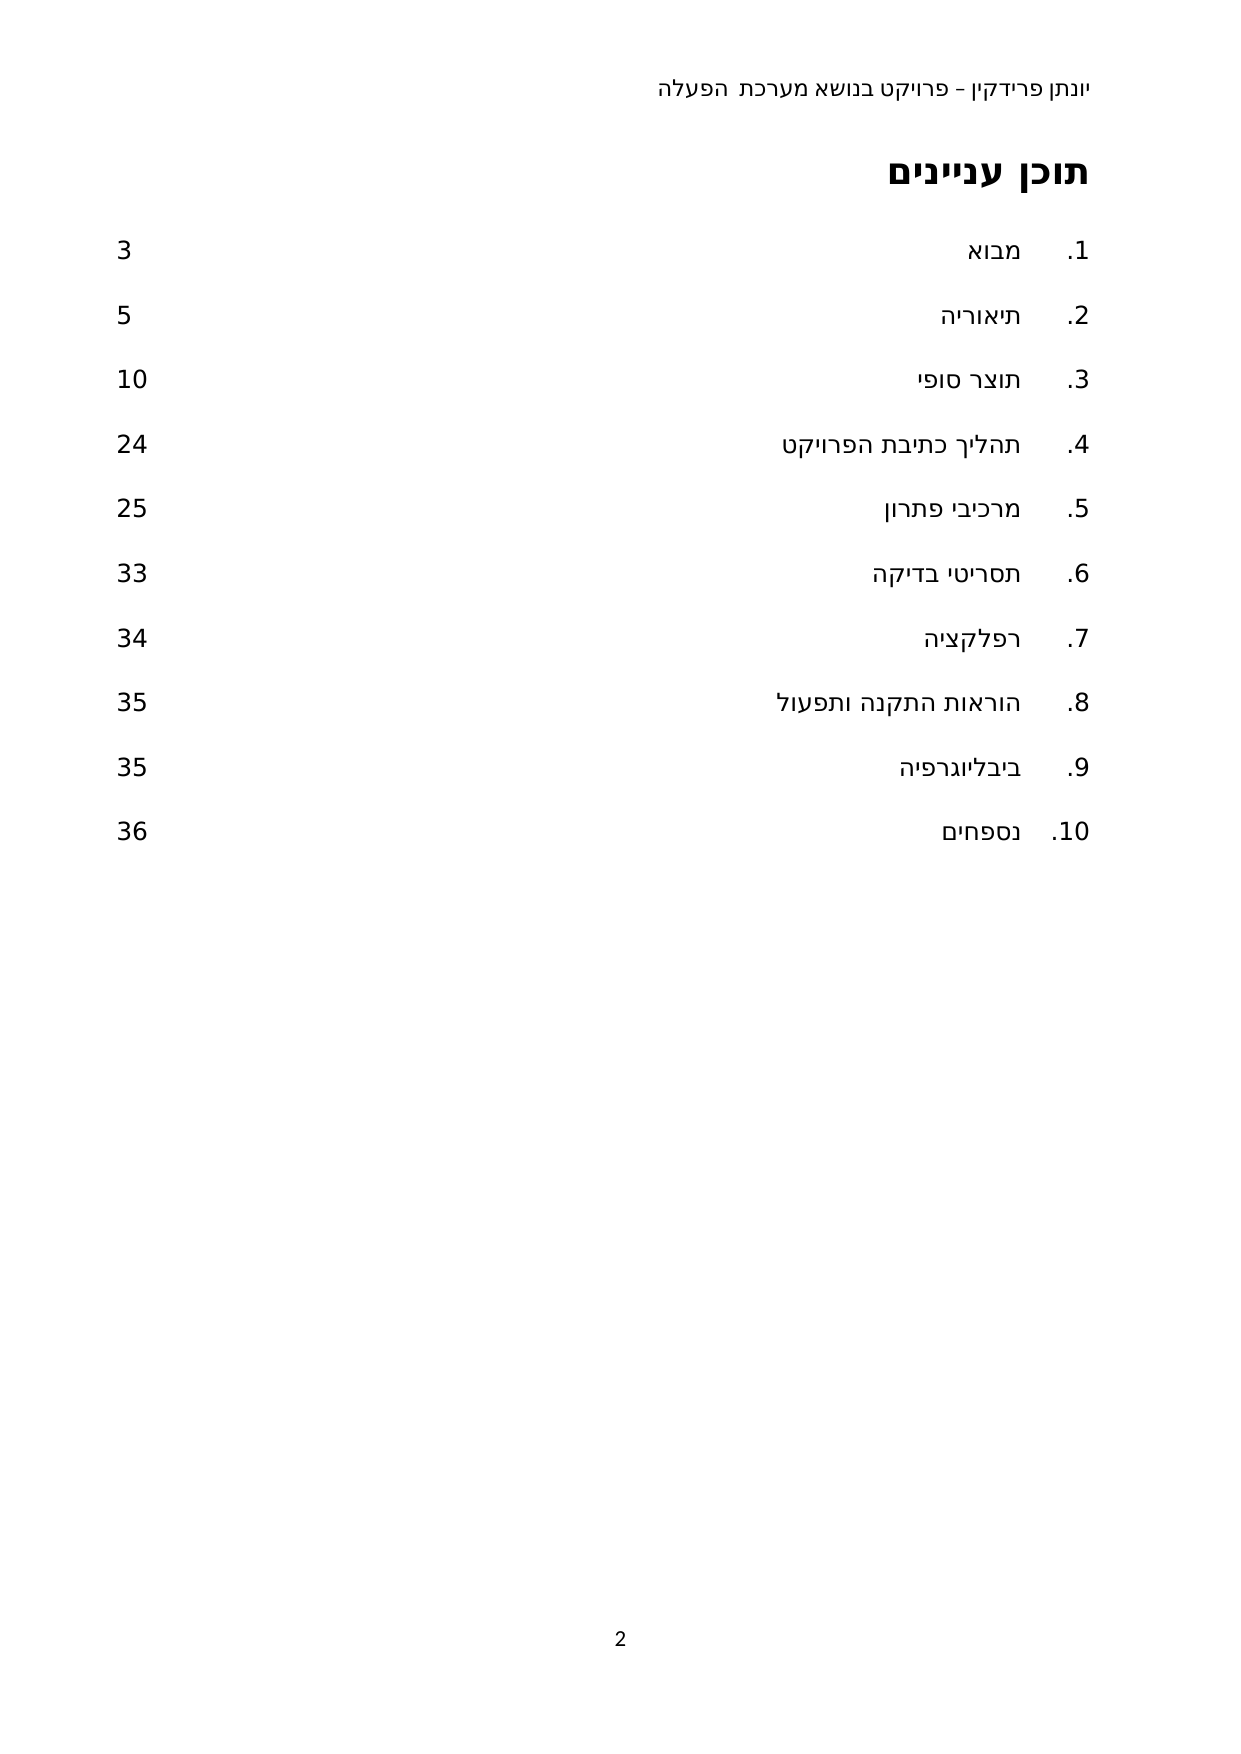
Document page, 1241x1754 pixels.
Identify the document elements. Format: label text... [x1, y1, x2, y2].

text תוכן עניינים [150, 150, 1090, 194]
